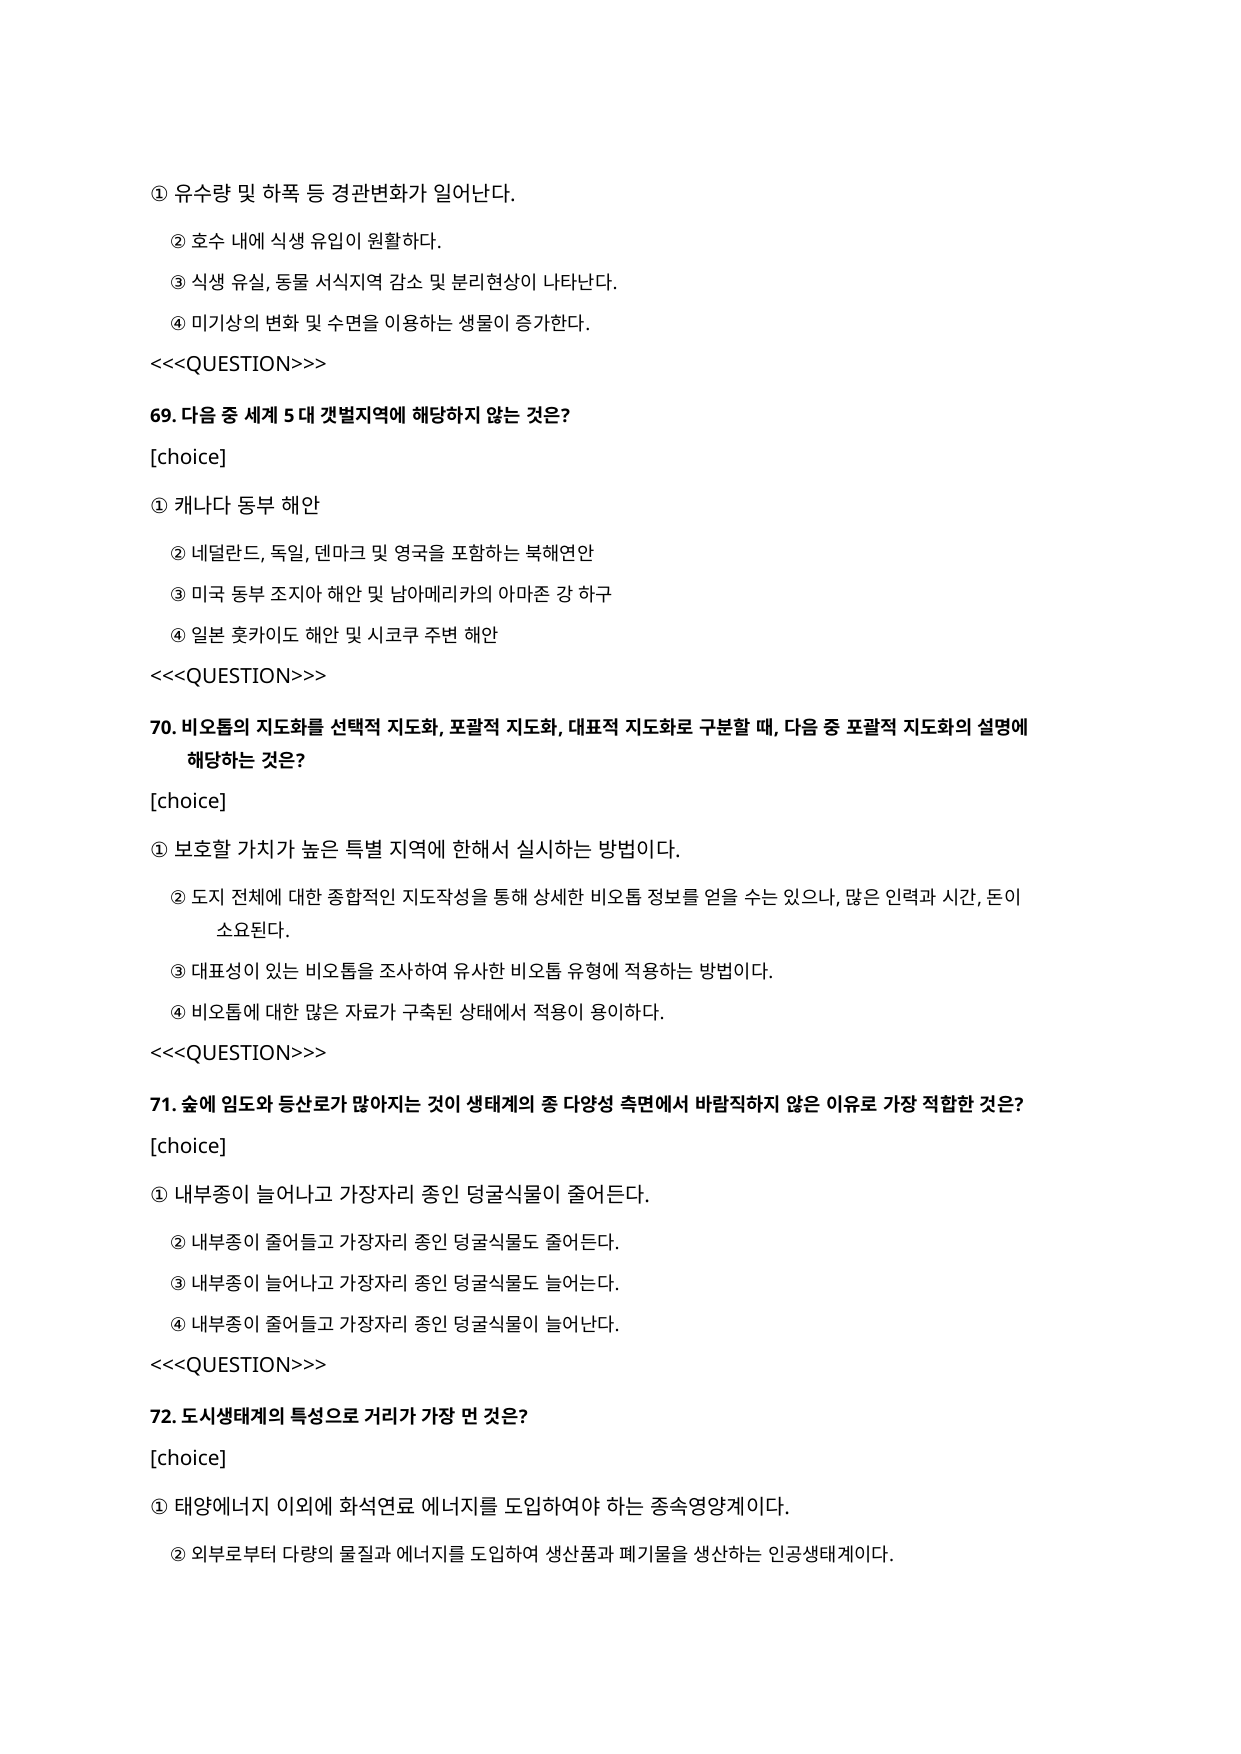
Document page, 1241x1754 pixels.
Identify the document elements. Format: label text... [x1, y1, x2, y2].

text ② 도지 전체에 대한 종합적인 지도작성을 통해 상세한 비오톱 정보를 얻을 수는 있으나, 많은 인력과 시간, 돈이 소요된다. [150, 883, 1090, 943]
text 71. 숲에 임도와 등산로가 많아지는 것이 생태계의 종 다양성 측면에서 바람직하지 않은 이유로 가장 적합한 것은? [150, 1090, 1090, 1117]
text ④ 미기상의 변화 및 수면을 이용하는 생물이 증가한다. [150, 308, 1090, 336]
text ③ 식생 유실, 동물 서식지역 감소 및 분리현상이 나타난다. [150, 267, 1090, 295]
text ① 캐나다 동부 해안 [150, 489, 1090, 519]
text ① 내부종이 늘어나고 가장자리 종인 덩굴식물이 줄어든다. [150, 1178, 1090, 1208]
text ④ 비오톱에 대한 많은 자료가 구축된 상태에서 적용이 용이하다. [150, 997, 1090, 1024]
text ④ 내부종이 줄어들고 가장자리 종인 덩굴식물이 늘어난다. [150, 1309, 1090, 1336]
text 70. 비오톱의 지도화를 선택적 지도화, 포괄적 지도화, 대표적 지도화로 구분할 때, 다음 중 포괄적 지도화의 설명에 해당하는 것은? [150, 713, 1090, 772]
text [choice] [150, 442, 1090, 470]
text <<<QUESTION>>> [150, 661, 1090, 690]
text ② 네덜란드, 독일, 덴마크 및 영국을 포함하는 북해연안 [150, 538, 1090, 566]
text 69. 다음 중 세계 5대 갯벌지역에 해당하지 않는 것은? [150, 401, 1090, 428]
text ③ 내부종이 늘어나고 가장자리 종인 덩굴식물도 늘어는다. [150, 1268, 1090, 1296]
text ① 태양에너지 이외에 화석연료 에너지를 도입하여야 하는 종속영양계이다. [150, 1490, 1090, 1520]
text ① 유수량 및 하폭 등 경관변화가 일어난다. [150, 177, 1090, 207]
text ② 내부종이 줄어들고 가장자리 종인 덩굴식물도 줄어든다. [150, 1227, 1090, 1254]
text 72. 도시생태계의 특성으로 거리가 가장 먼 것은? [150, 1402, 1090, 1429]
text ④ 일본 훗카이도 해안 및 시코쿠 주변 해안 [150, 620, 1090, 647]
text [choice] [150, 786, 1090, 815]
text <<<QUESTION>>> [150, 349, 1090, 378]
text <<<QUESTION>>> [150, 1350, 1090, 1379]
text ① 보호할 가치가 높은 특별 지역에 한해서 실시하는 방법이다. [150, 833, 1090, 864]
text ③ 미국 동부 조지아 해안 및 남아메리카의 아마존 강 하구 [150, 579, 1090, 607]
text ② 외부로부터 다량의 물질과 에너지를 도입하여 생산품과 폐기물을 생산하는 인공생태계이다. [150, 1539, 1090, 1566]
text <<<QUESTION>>> [150, 1038, 1090, 1067]
text ② 호수 내에 식생 유입이 원활하다. [150, 227, 1090, 254]
text [choice] [150, 1443, 1090, 1471]
text [choice] [150, 1131, 1090, 1159]
text ③ 대표성이 있는 비오톱을 조사하여 유사한 비오톱 유형에 적용하는 방법이다. [150, 956, 1090, 984]
